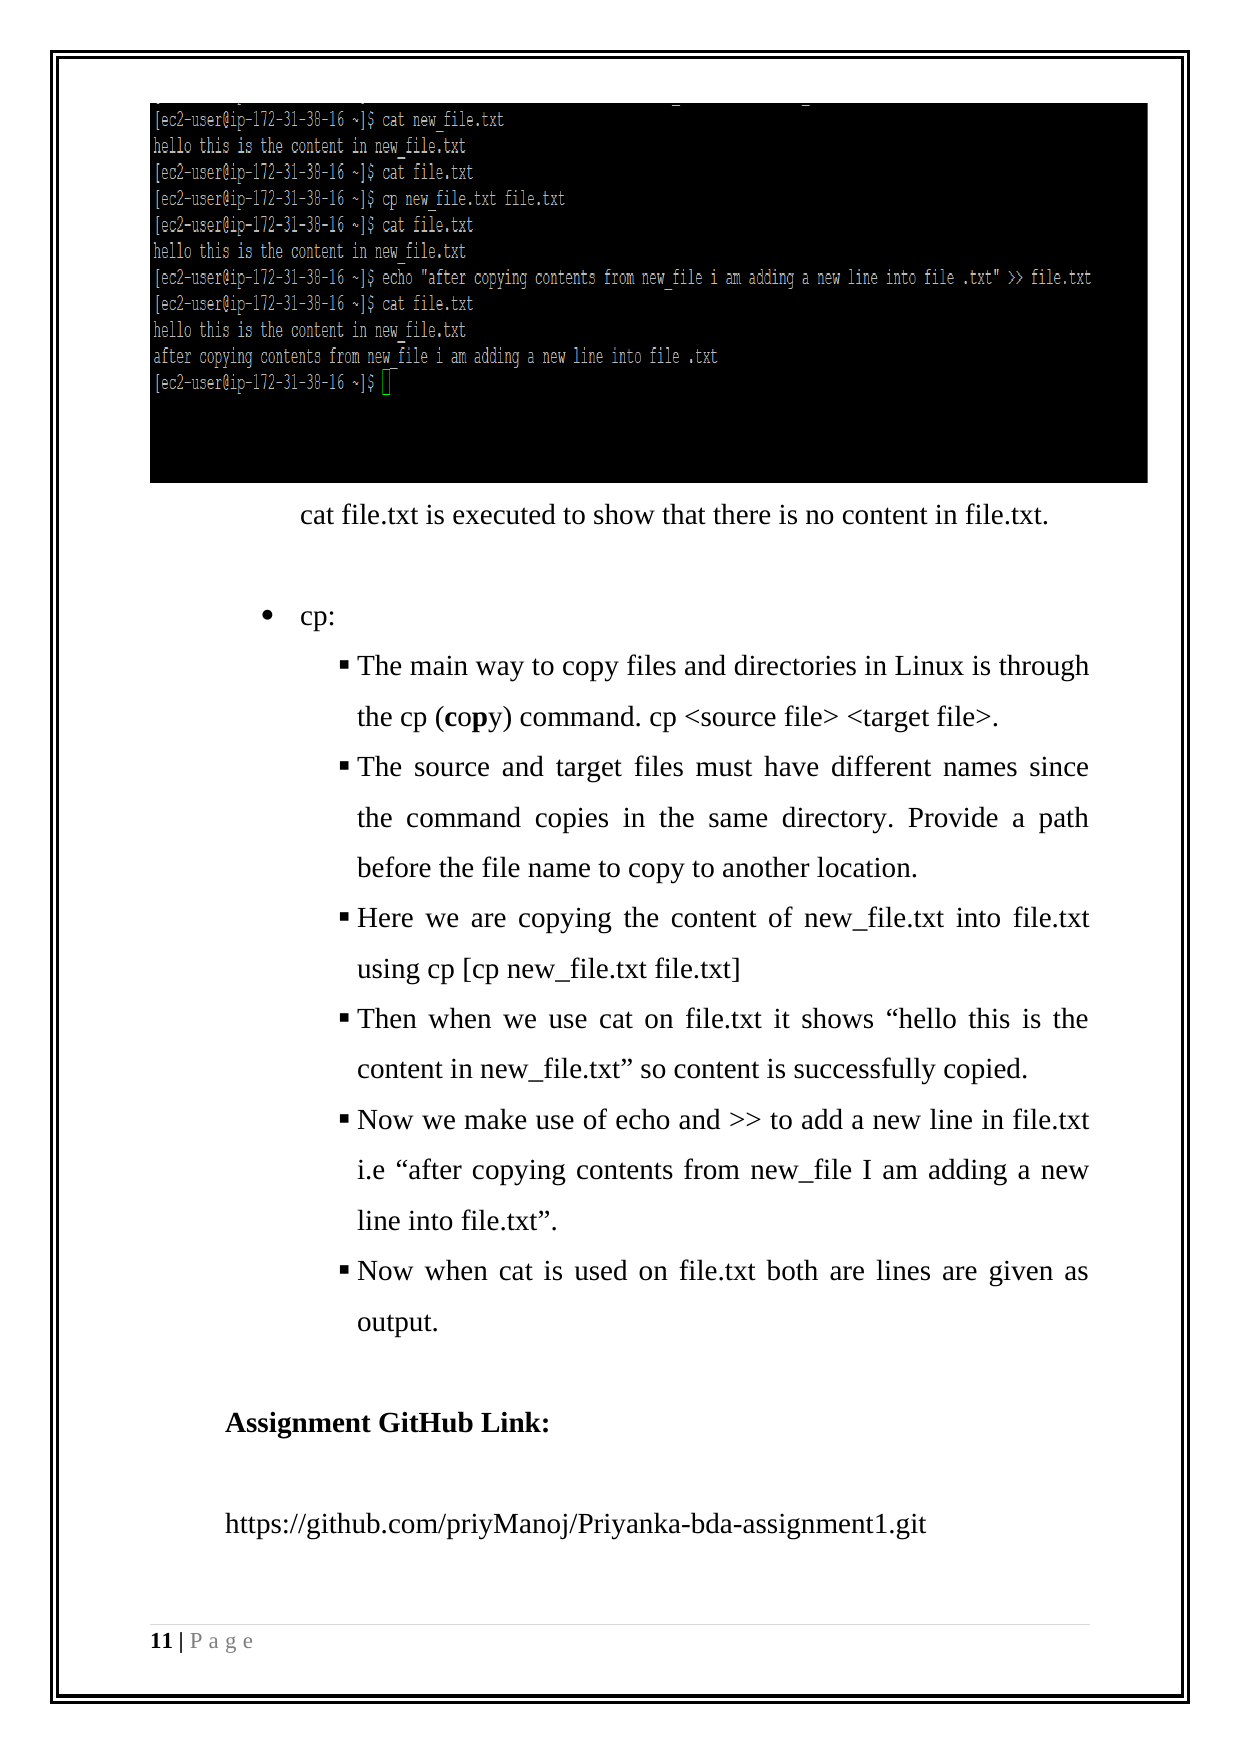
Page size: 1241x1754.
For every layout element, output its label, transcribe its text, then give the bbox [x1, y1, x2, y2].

list Here we are copying the content of new_file.txt into file.txt using cp [cp new_file.txt file.txt] [337, 900, 1090, 984]
list Now when cat is used on file.txt both are lines are given as output. [337, 1253, 1090, 1337]
list The source and target files must have different names since the command copies in the same directory. Provide a path before the file name to copy to another location. [337, 749, 1090, 883]
list Then when we use cat on file.txt it shows “hello this is the content in new_file.txt” so content is successfully copied. [337, 1001, 1090, 1085]
picture [150, 103, 1148, 483]
text cat file.txt is executed to show that there is no content in file.txt. [300, 497, 1090, 531]
list cp: [262, 598, 1090, 632]
list The main way to copy files and directories in Linux is through the cp (copy) command. cp <source file> <target file>. [337, 648, 1090, 732]
list Now we make use of echo and >> to add a new line in file.txt i.e “after copying contents from new_file I am adding a new line into file.txt”. [337, 1102, 1090, 1236]
text Assignment GitHub Link: [225, 1405, 1090, 1439]
text https://github.com/priyManoj/Priyanka-bda-assignment1.git [225, 1506, 1090, 1539]
